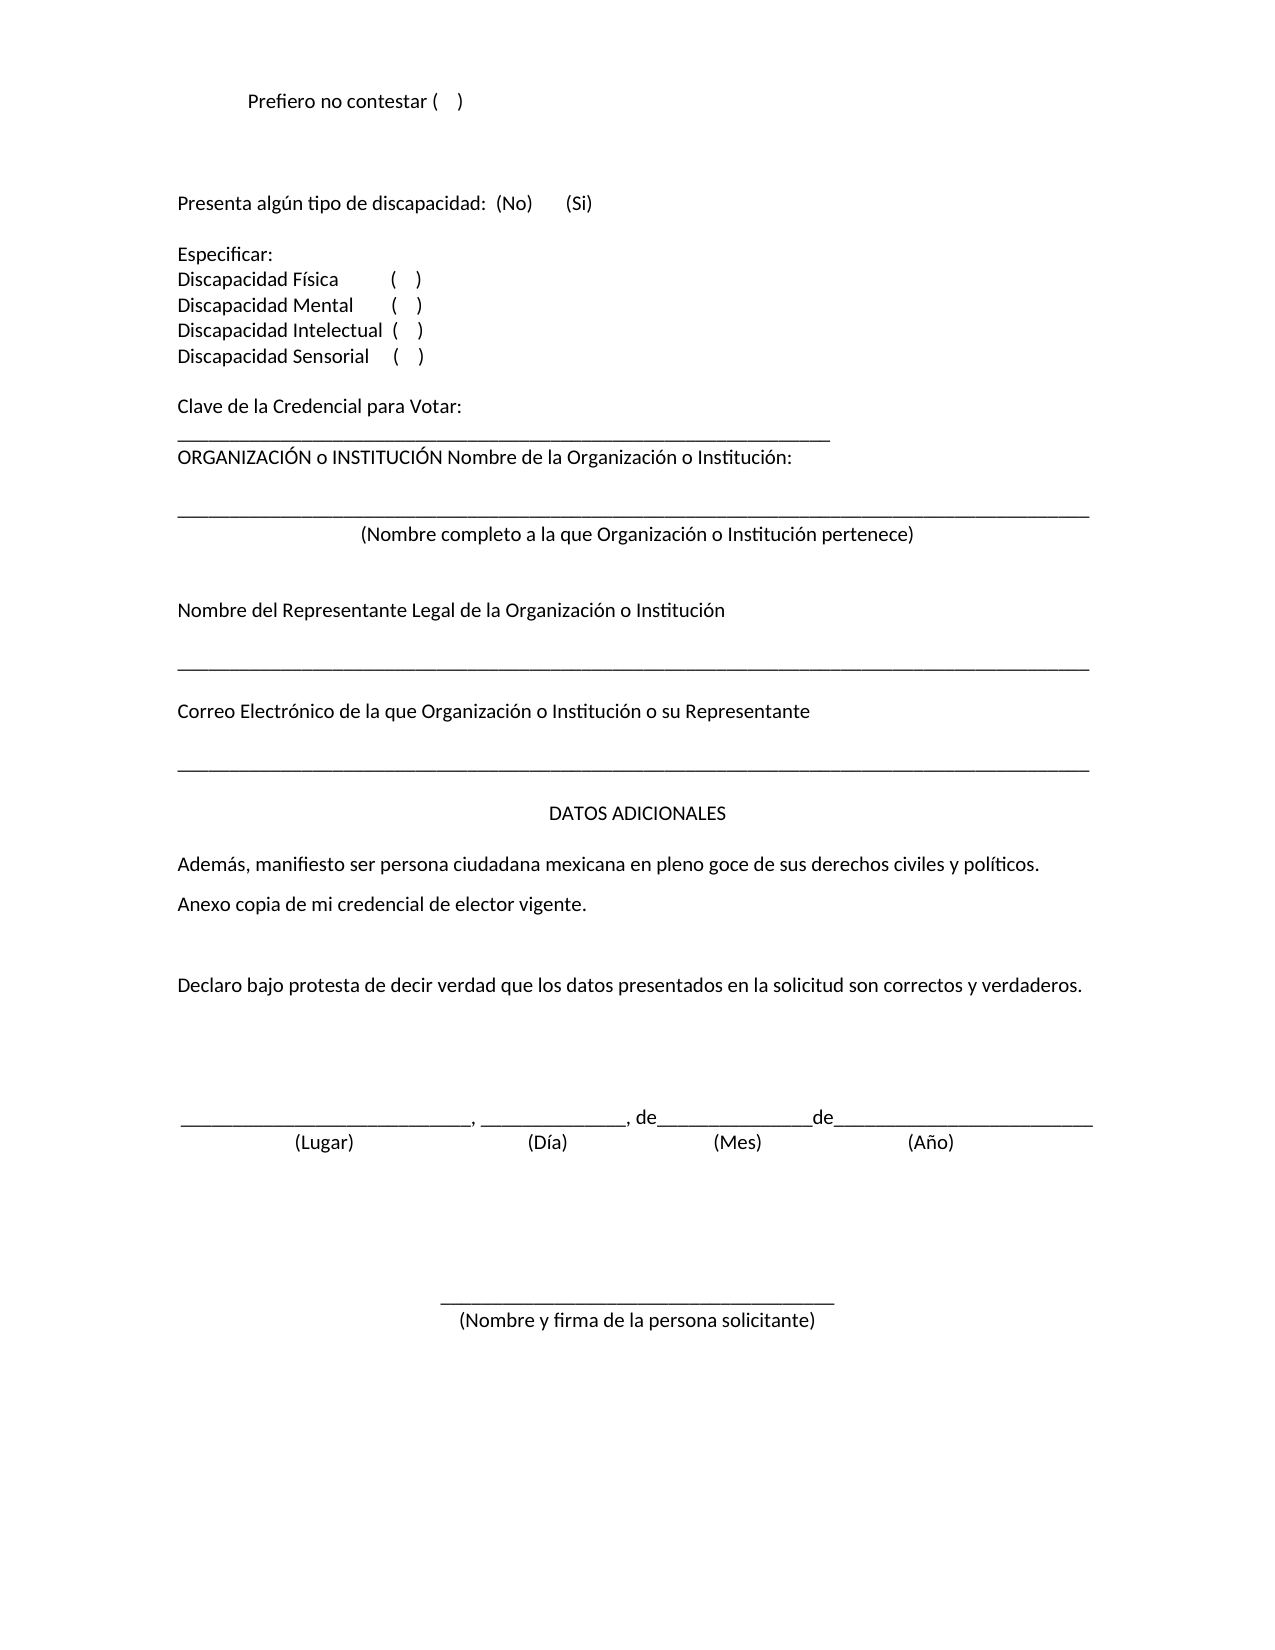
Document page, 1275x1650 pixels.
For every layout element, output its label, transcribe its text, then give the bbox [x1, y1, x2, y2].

text Prefiero no contestar ( ) [177, 89, 1098, 114]
text Además, manifiesto ser persona ciudadana mexicana en pleno goce de sus derechos civiles y políticos. [177, 851, 1098, 877]
text Discapacidad Física ( ) [177, 267, 1098, 292]
text ____________________________, ______________, de_______________de_________________________ [177, 1104, 1098, 1129]
text Discapacidad Intelectual ( ) [177, 317, 1098, 343]
text Discapacidad Sensorial ( ) [177, 343, 1098, 368]
text (Lugar) (Día) (Mes) (Año) [177, 1129, 1098, 1155]
text (Nombre y firma de la persona solicitante) [177, 1307, 1098, 1333]
text ________________________________________________________________________________________ [177, 749, 1098, 775]
text ________________________________________________________________________________________ [177, 648, 1098, 673]
text Clave de la Credencial para Votar: _______________________________________________________________ [177, 394, 1098, 444]
text Correo Electrónico de la que Organización o Institución o su Representante [177, 699, 1098, 724]
text Declaro bajo protesta de decir verdad que los datos presentados en la solicitud son correctos y verdaderos. [177, 972, 1098, 998]
text (Nombre completo a la que Organización o Institución pertenece) [177, 521, 1098, 546]
text ORGANIZACIÓN o INSTITUCIÓN Nombre de la Organización o Institución: [177, 444, 1098, 470]
text Especificar: [177, 241, 1098, 267]
text ________________________________________________________________________________________ [177, 495, 1098, 521]
text Nombre del Representante Legal de la Organización o Institución [177, 597, 1098, 622]
text Anexo copia de mi credencial de elector vigente. [177, 892, 1098, 917]
text Discapacidad Mental ( ) [177, 292, 1098, 317]
text ______________________________________ [177, 1282, 1098, 1307]
text Presenta algún tipo de discapacidad: (No) (Si) [177, 190, 1098, 216]
text DATOS ADICIONALES [177, 800, 1098, 826]
